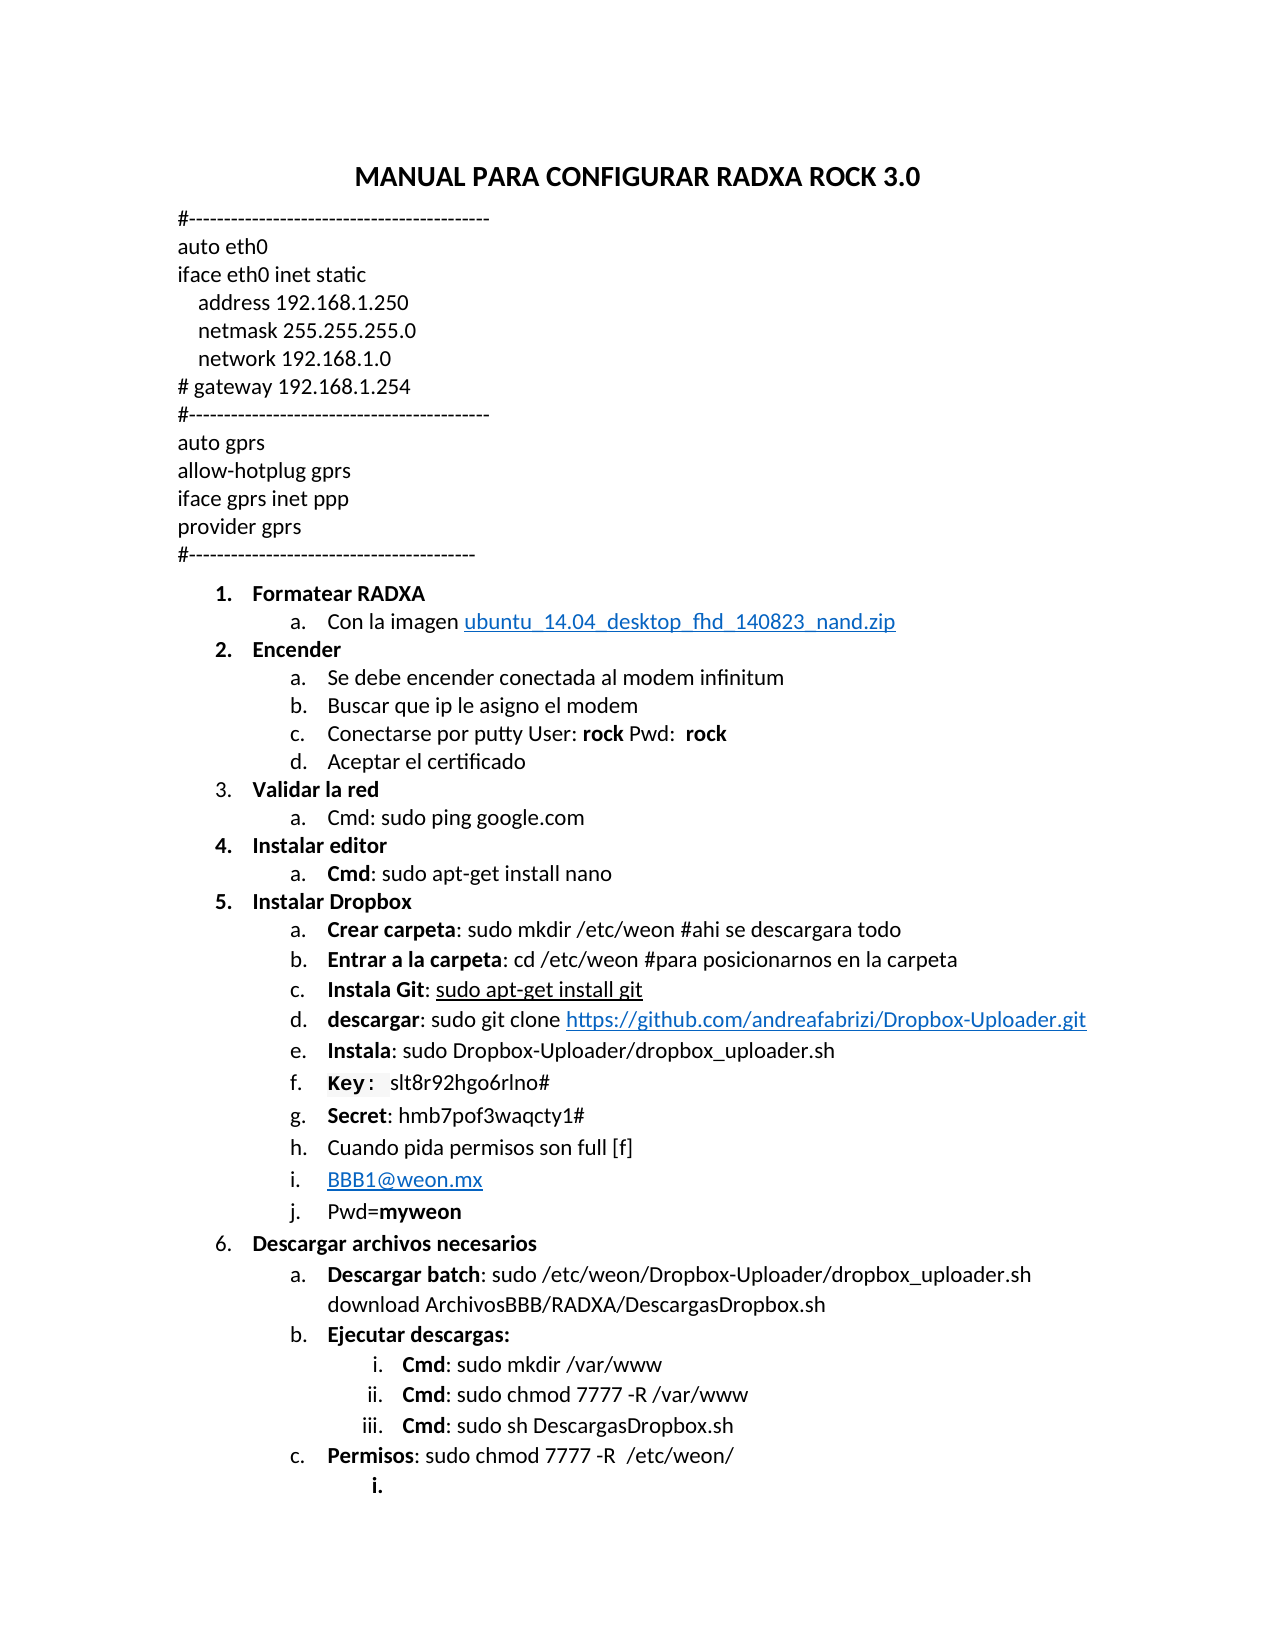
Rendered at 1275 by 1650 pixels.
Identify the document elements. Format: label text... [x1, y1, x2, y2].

list Instalar editor [215, 831, 1098, 859]
list Cmd: sudo chmod 7777 -R /var/www [383, 1381, 1098, 1409]
list Descargar archivos necesarios [215, 1229, 1098, 1258]
list Cuando pida permisos son full [f] [290, 1133, 1098, 1161]
list Instala Git: sudo apt-get install git [290, 975, 1098, 1003]
text auto gprs [177, 428, 1098, 456]
text allow-hotplug gprs [177, 456, 1098, 484]
text #----------------------------------------- [177, 540, 1098, 568]
list Con la imagen ubuntu_14.04_desktop_fhd_140823_nand.zip [290, 607, 1098, 635]
list Buscar que ip le asigno el modem [290, 691, 1098, 719]
text address 192.168.1.250 [177, 288, 1098, 316]
list Cmd: sudo sh DescargasDropbox.sh [383, 1411, 1098, 1439]
list Cmd: sudo mkdir /var/www [383, 1350, 1098, 1378]
list Cmd: sudo ping google.com [290, 803, 1098, 831]
list Ejecutar descargas: [290, 1320, 1098, 1348]
list BBB1@weon.mx [290, 1165, 1098, 1193]
list descargar: sudo git clone https://github.com/andreafabrizi/Dropbox-Uploader.git [290, 1006, 1098, 1034]
text auto eth0 [177, 232, 1098, 260]
list Cmd: sudo apt-get install nano [290, 859, 1098, 887]
text provider gprs [177, 512, 1098, 540]
list Validar la red [215, 775, 1098, 803]
text netmask 255.255.255.0 [177, 316, 1098, 344]
list Secret: hmb7pof3waqcty1# [290, 1101, 1098, 1129]
text iface gprs inet ppp [177, 484, 1098, 512]
list Key: slt8r92hgo6rlno# [290, 1068, 1098, 1097]
list Permisos: sudo chmod 7777 -R /etc/weon/ [290, 1441, 1098, 1469]
text MANUAL PARA CONFIGURAR RADXA ROCK 3.0 [177, 158, 1098, 194]
text #------------------------------------------- [177, 204, 1098, 232]
text network 192.168.1.0 [177, 344, 1098, 372]
list Aceptar el certificado [290, 747, 1098, 775]
list Crear carpeta: sudo mkdir /etc/weon #ahi se descargara todo [290, 915, 1098, 943]
list Pwd=myweon [290, 1197, 1098, 1225]
text #------------------------------------------- [177, 400, 1098, 428]
text # gateway 192.168.1.254 [177, 372, 1098, 400]
list Instala: sudo Dropbox-Uploader/dropbox_uploader.sh [290, 1036, 1098, 1064]
text iface eth0 inet static [177, 260, 1098, 288]
list Formatear RADXA [215, 579, 1098, 607]
list Instalar Dropbox [215, 887, 1098, 915]
list Conectarse por putty User: rock Pwd: rock [290, 719, 1098, 747]
list Encender [215, 635, 1098, 663]
list Se debe encender conectada al modem infinitum [290, 663, 1098, 691]
list Descargar batch: sudo /etc/weon/Dropbox-Uploader/dropbox_uploader.sh download ArchivosBBB/RADXA/DescargasDropbox.sh [290, 1260, 1098, 1318]
list Entrar a la carpeta: cd /etc/weon #para posicionarnos en la carpeta [290, 945, 1098, 973]
